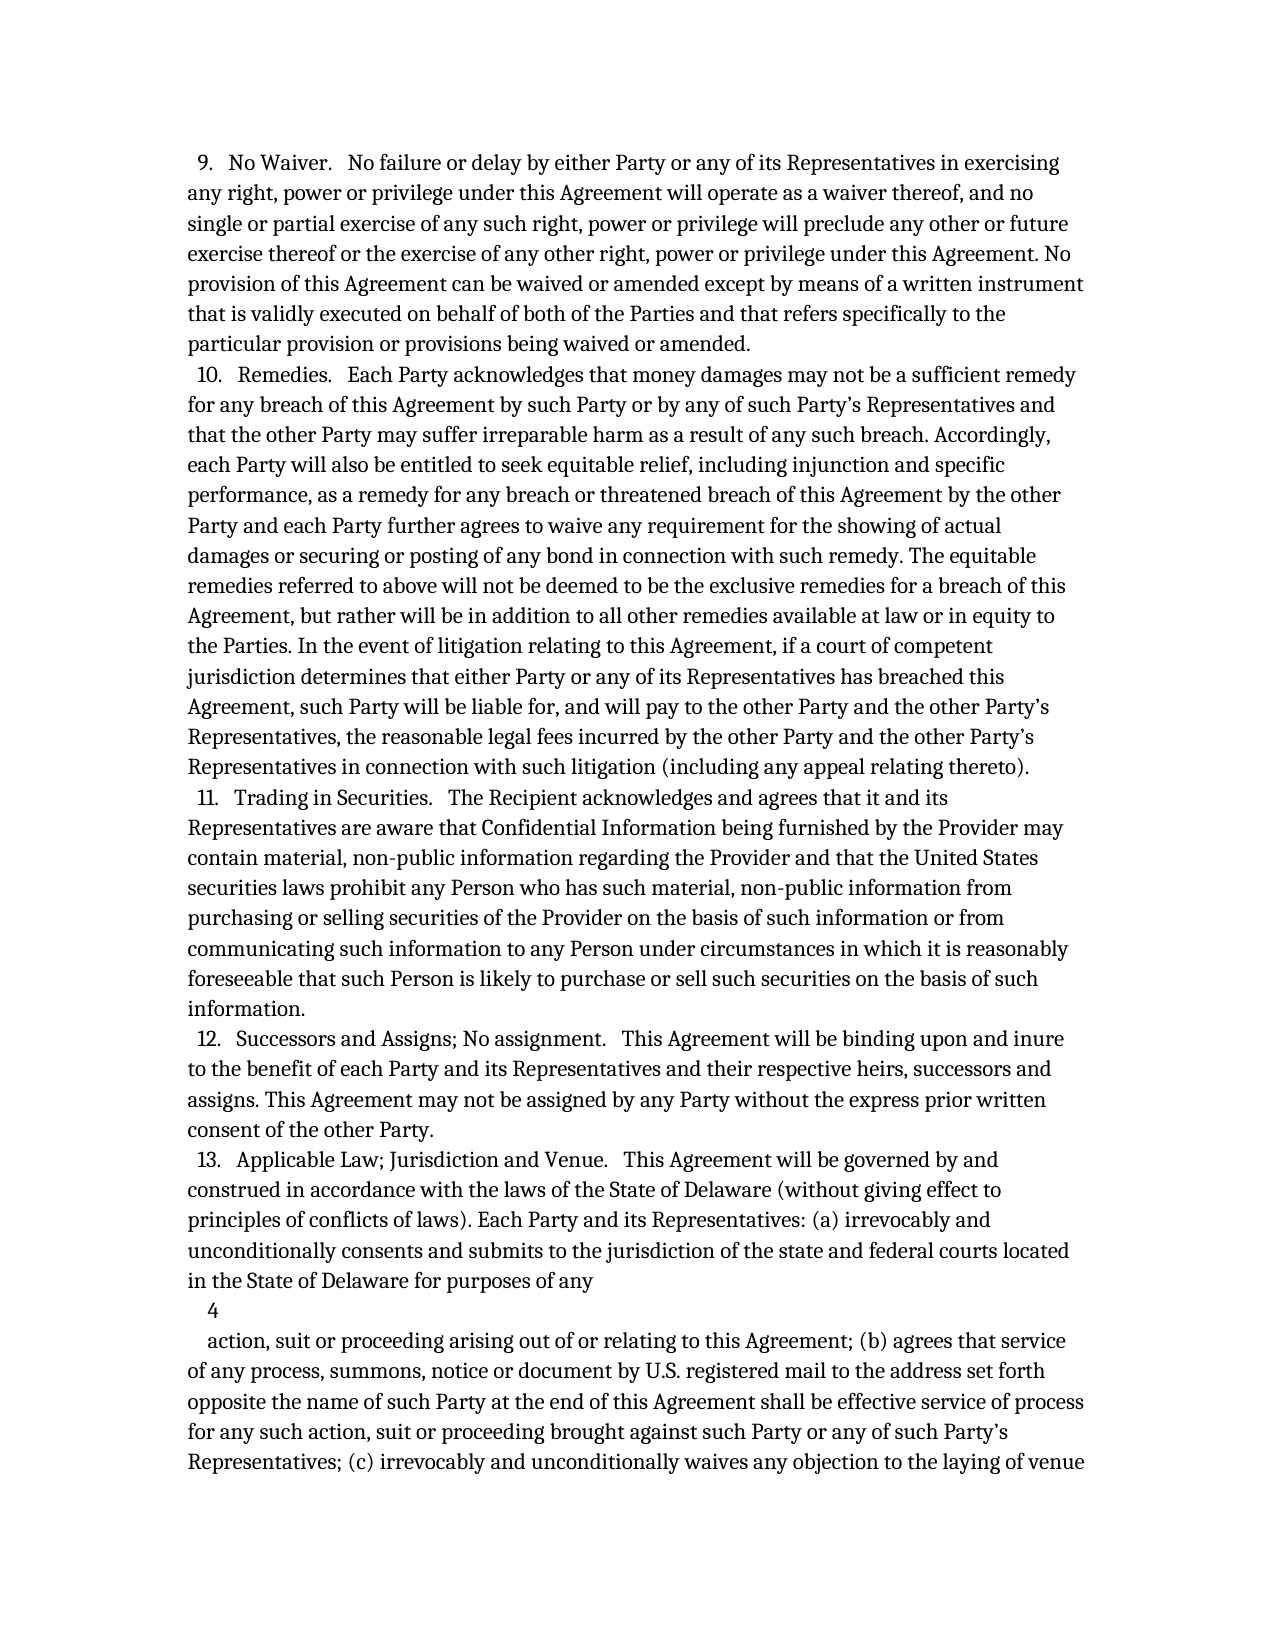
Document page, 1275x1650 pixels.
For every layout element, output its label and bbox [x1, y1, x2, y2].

text [187, 150, 1087, 1475]
